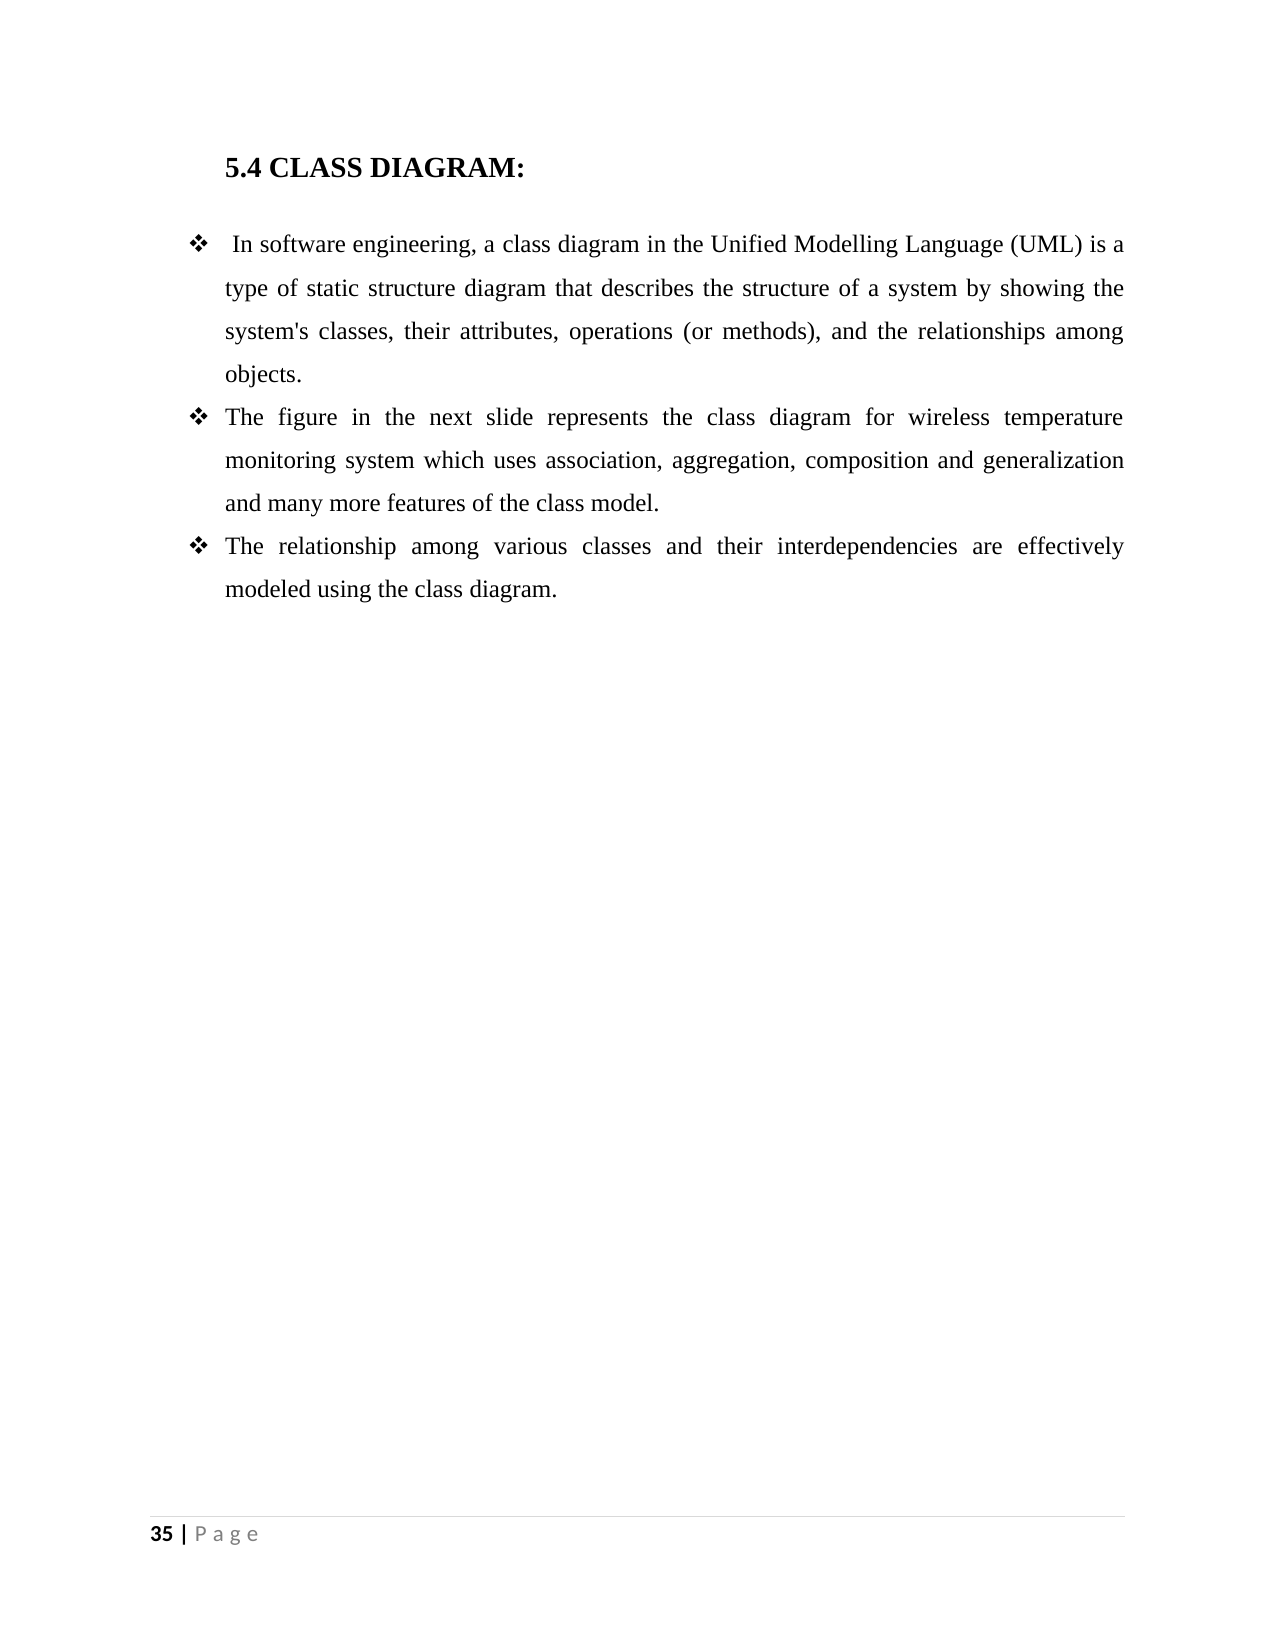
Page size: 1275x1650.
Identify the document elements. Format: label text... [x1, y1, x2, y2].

list The relationship among various classes and their interdependencies are effectively modeled using the class diagram. [187, 561, 1125, 632]
list In software engineering, a class diagram in the Unified Modelling Language (UML) is a type of static structure diagram that describes the structure of a system by showing the system's classes, their attributes, operations (or methods), and the relationships among objects. [187, 229, 1125, 388]
text 5.4 CLASS DIAGRAM: [225, 150, 1125, 183]
list The figure in the next slide represents the class diagram for wireless temperature monitoring system which uses association, aggregation, composition and generalization and many more features of the class model. [187, 431, 1125, 546]
